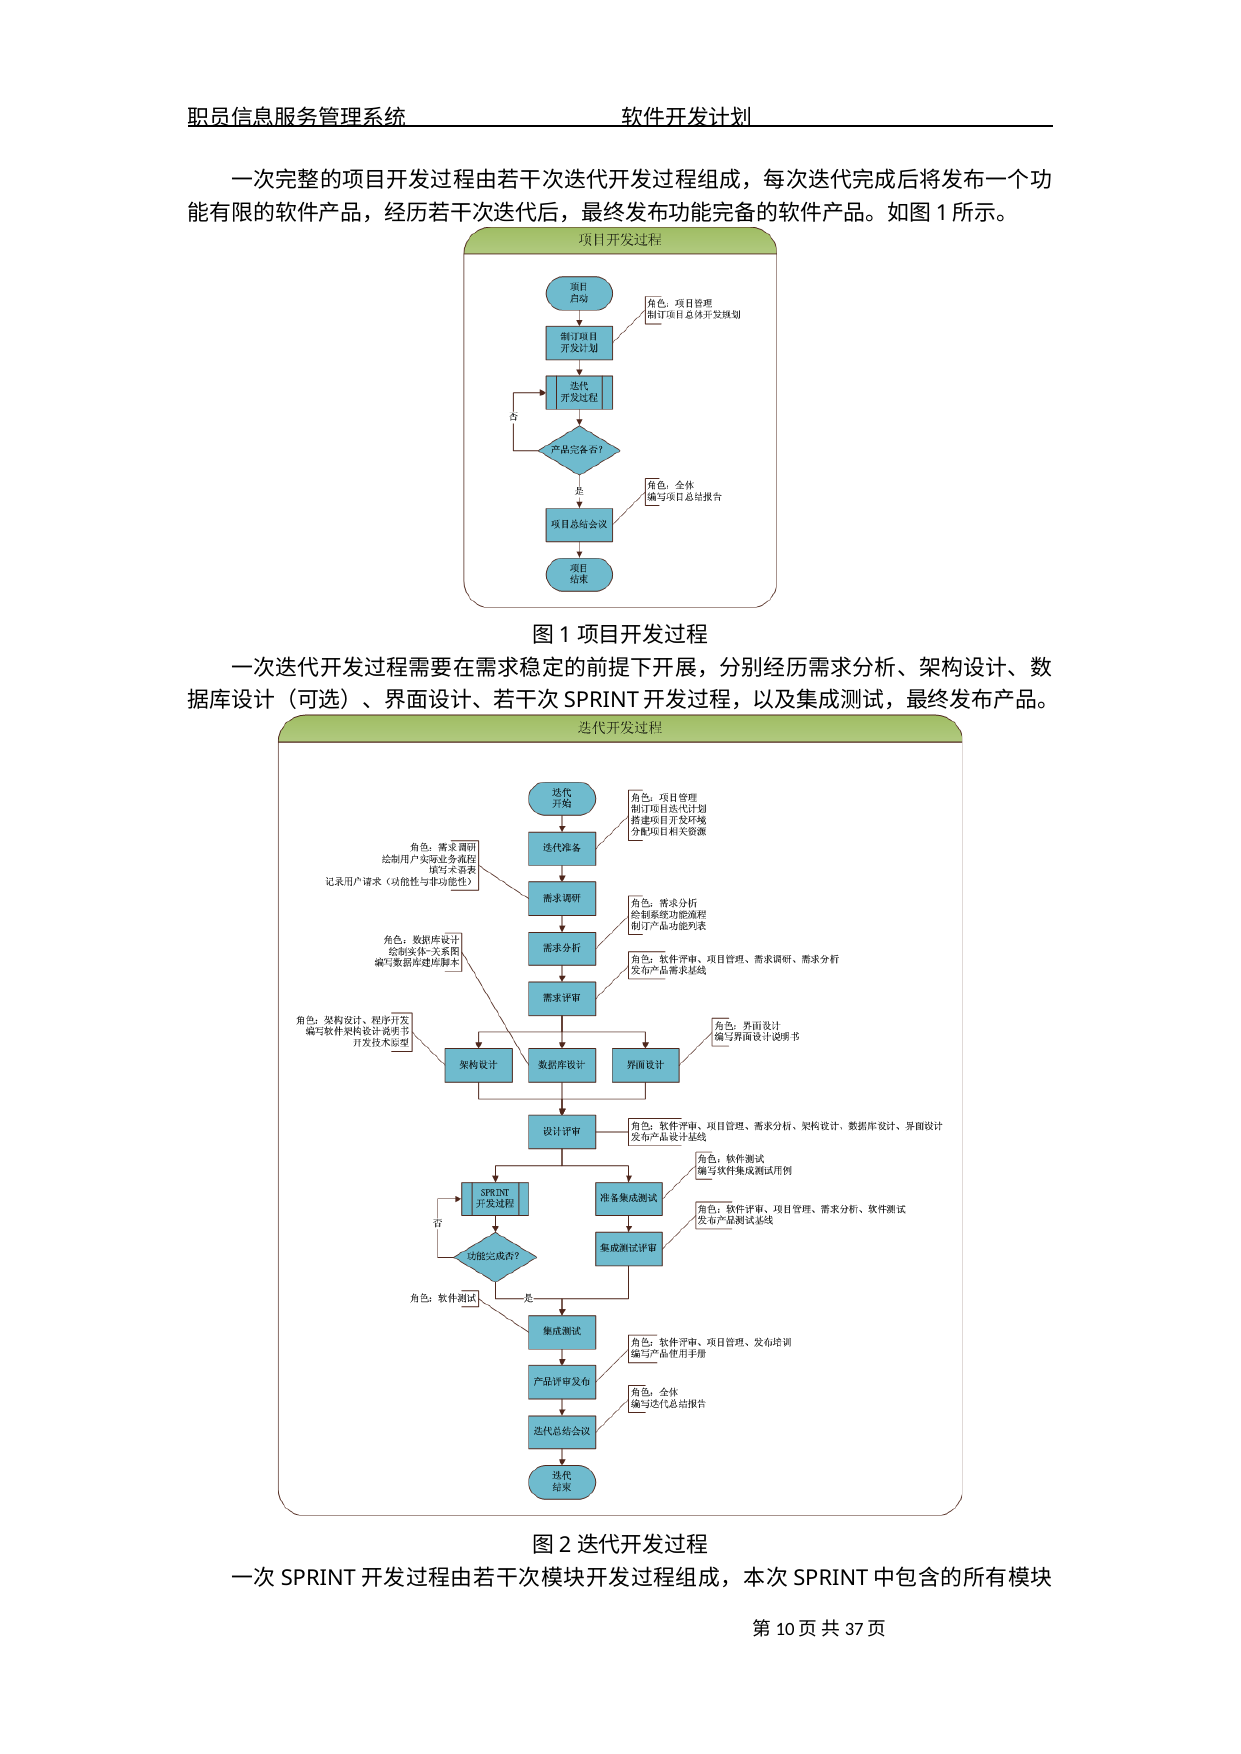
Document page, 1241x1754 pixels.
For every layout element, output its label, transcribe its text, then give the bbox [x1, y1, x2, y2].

text 一次迭代开发过程需要在需求稳定的前提下开展，分别经历需求分析、架构设计、数据库设计（可选）、界面设计、若干次SPRINT开发过程，以及集成测试，最终发布产品。 [187, 649, 1053, 714]
picture [463, 227, 777, 608]
text 图2 迭代开发过程 [187, 1527, 1053, 1559]
text 一次完整的项目开发过程由若干次迭代开发过程组成，每次迭代完成后将发布一个功能有限的软件产品，经历若干次迭代后，最终发布功能完备的软件产品。如图1所示。 [187, 162, 1053, 227]
picture [277, 714, 963, 1516]
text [187, 1559, 1053, 1592]
text 图1 项目开发过程 [187, 617, 1053, 649]
